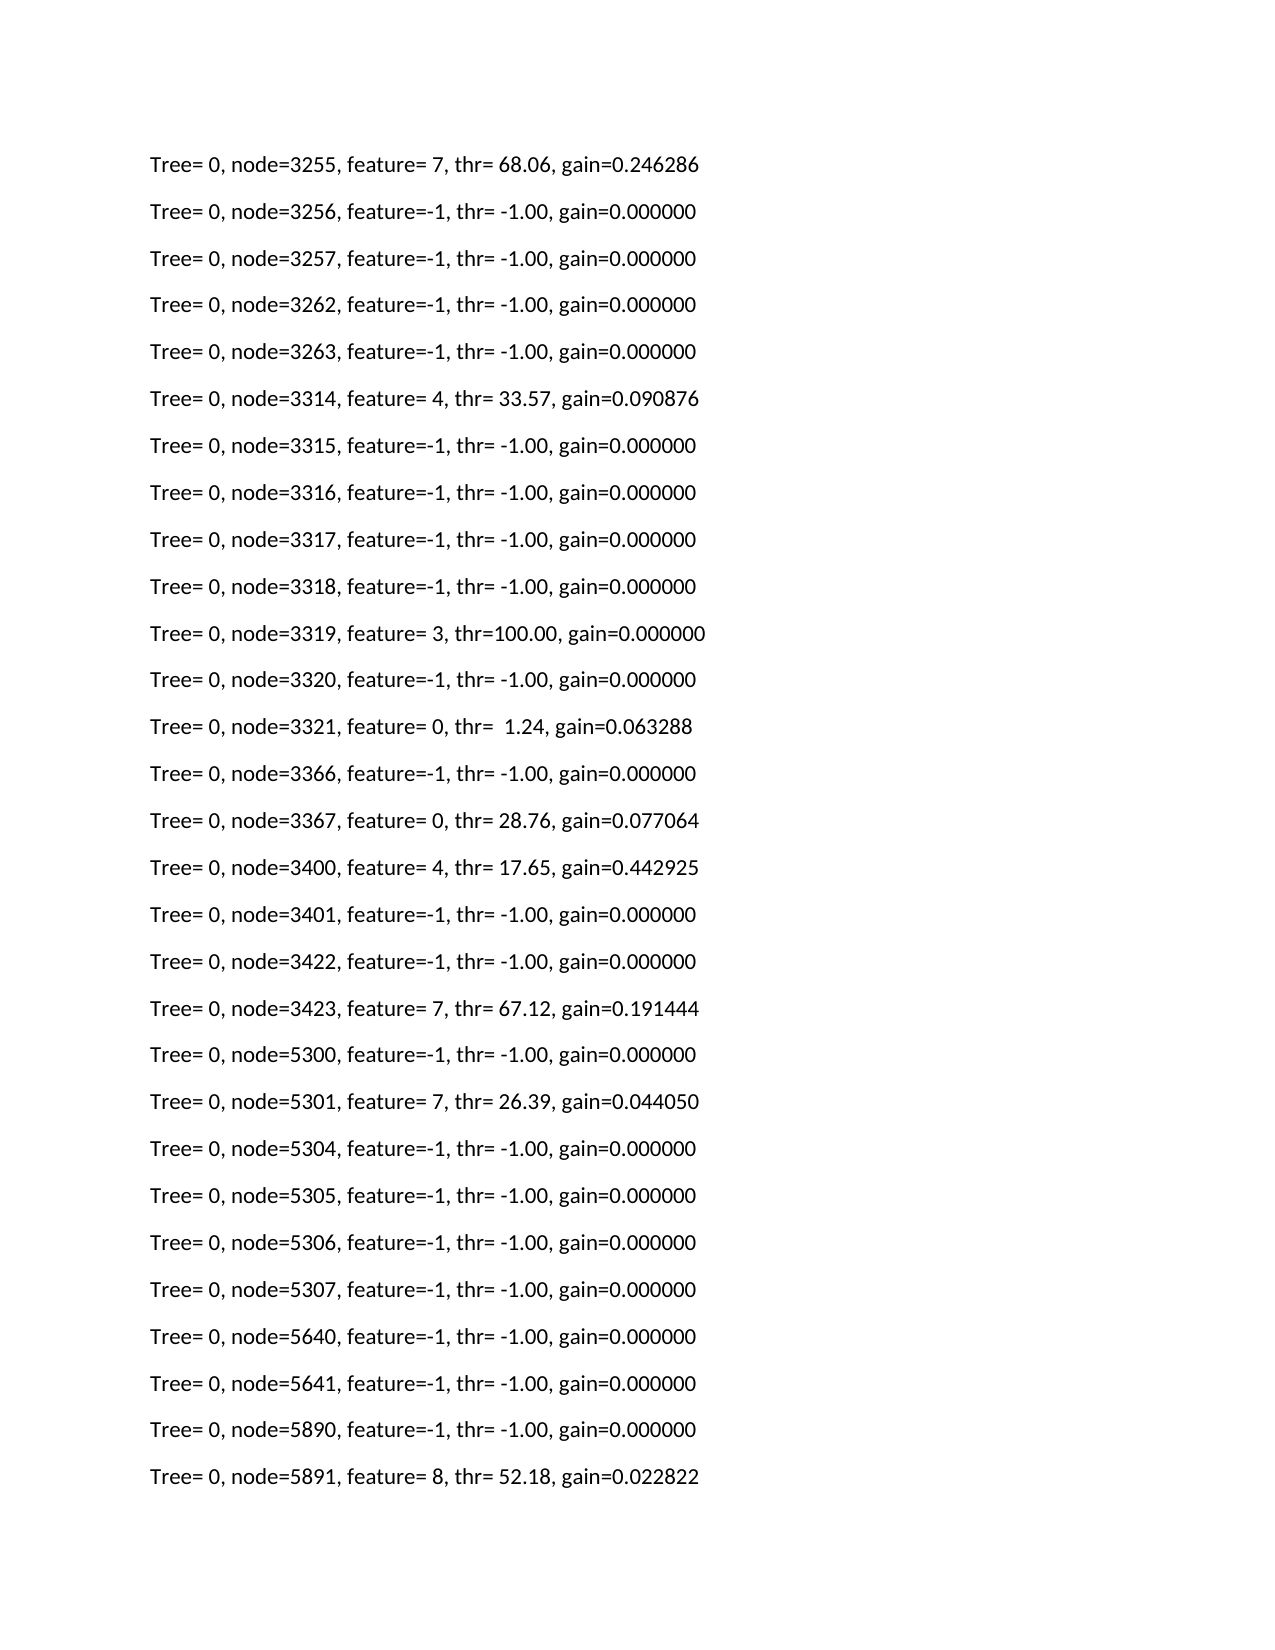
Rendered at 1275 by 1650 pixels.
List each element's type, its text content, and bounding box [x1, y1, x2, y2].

text Tree= 0, node=3257, feature=-1, thr= -1.00, gain=0.000000 [150, 244, 1125, 272]
text Tree= 0, node=3321, feature= 0, thr= 1.24, gain=0.063288 [150, 712, 1125, 741]
text Tree= 0, node=3400, feature= 4, thr= 17.65, gain=0.442925 [150, 853, 1125, 881]
text Tree= 0, node=3319, feature= 3, thr=100.00, gain=0.000000 [150, 619, 1125, 647]
text Tree= 0, node=3263, feature=-1, thr= -1.00, gain=0.000000 [150, 337, 1125, 366]
text Tree= 0, node=3422, feature=-1, thr= -1.00, gain=0.000000 [150, 947, 1125, 975]
text Tree= 0, node=3255, feature= 7, thr= 68.06, gain=0.246286 [150, 150, 1125, 178]
text Tree= 0, node=3318, feature=-1, thr= -1.00, gain=0.000000 [150, 572, 1125, 600]
text Tree= 0, node=3256, feature=-1, thr= -1.00, gain=0.000000 [150, 197, 1125, 225]
text Tree= 0, node=3366, feature=-1, thr= -1.00, gain=0.000000 [150, 759, 1125, 787]
text Tree= 0, node=3367, feature= 0, thr= 28.76, gain=0.077064 [150, 806, 1125, 834]
text Tree= 0, node=5300, feature=-1, thr= -1.00, gain=0.000000 [150, 1041, 1125, 1069]
text Tree= 0, node=5301, feature= 7, thr= 26.39, gain=0.044050 [150, 1087, 1125, 1116]
text Tree= 0, node=5304, feature=-1, thr= -1.00, gain=0.000000 [150, 1134, 1125, 1162]
text Tree= 0, node=3317, feature=-1, thr= -1.00, gain=0.000000 [150, 525, 1125, 553]
text Tree= 0, node=5305, feature=-1, thr= -1.00, gain=0.000000 [150, 1181, 1125, 1209]
text Tree= 0, node=3314, feature= 4, thr= 33.57, gain=0.090876 [150, 384, 1125, 412]
text Tree= 0, node=5306, feature=-1, thr= -1.00, gain=0.000000 [150, 1228, 1125, 1256]
text Tree= 0, node=3262, feature=-1, thr= -1.00, gain=0.000000 [150, 291, 1125, 319]
text Tree= 0, node=3320, feature=-1, thr= -1.00, gain=0.000000 [150, 666, 1125, 694]
text Tree= 0, node=5891, feature= 8, thr= 52.18, gain=0.022822 [150, 1462, 1125, 1491]
text Tree= 0, node=5307, feature=-1, thr= -1.00, gain=0.000000 [150, 1275, 1125, 1303]
text Tree= 0, node=3401, feature=-1, thr= -1.00, gain=0.000000 [150, 900, 1125, 928]
text Tree= 0, node=5890, feature=-1, thr= -1.00, gain=0.000000 [150, 1416, 1125, 1444]
text Tree= 0, node=3316, feature=-1, thr= -1.00, gain=0.000000 [150, 478, 1125, 506]
text Tree= 0, node=3423, feature= 7, thr= 67.12, gain=0.191444 [150, 994, 1125, 1022]
text Tree= 0, node=3315, feature=-1, thr= -1.00, gain=0.000000 [150, 431, 1125, 459]
text Tree= 0, node=5641, feature=-1, thr= -1.00, gain=0.000000 [150, 1369, 1125, 1397]
text Tree= 0, node=5640, feature=-1, thr= -1.00, gain=0.000000 [150, 1322, 1125, 1350]
